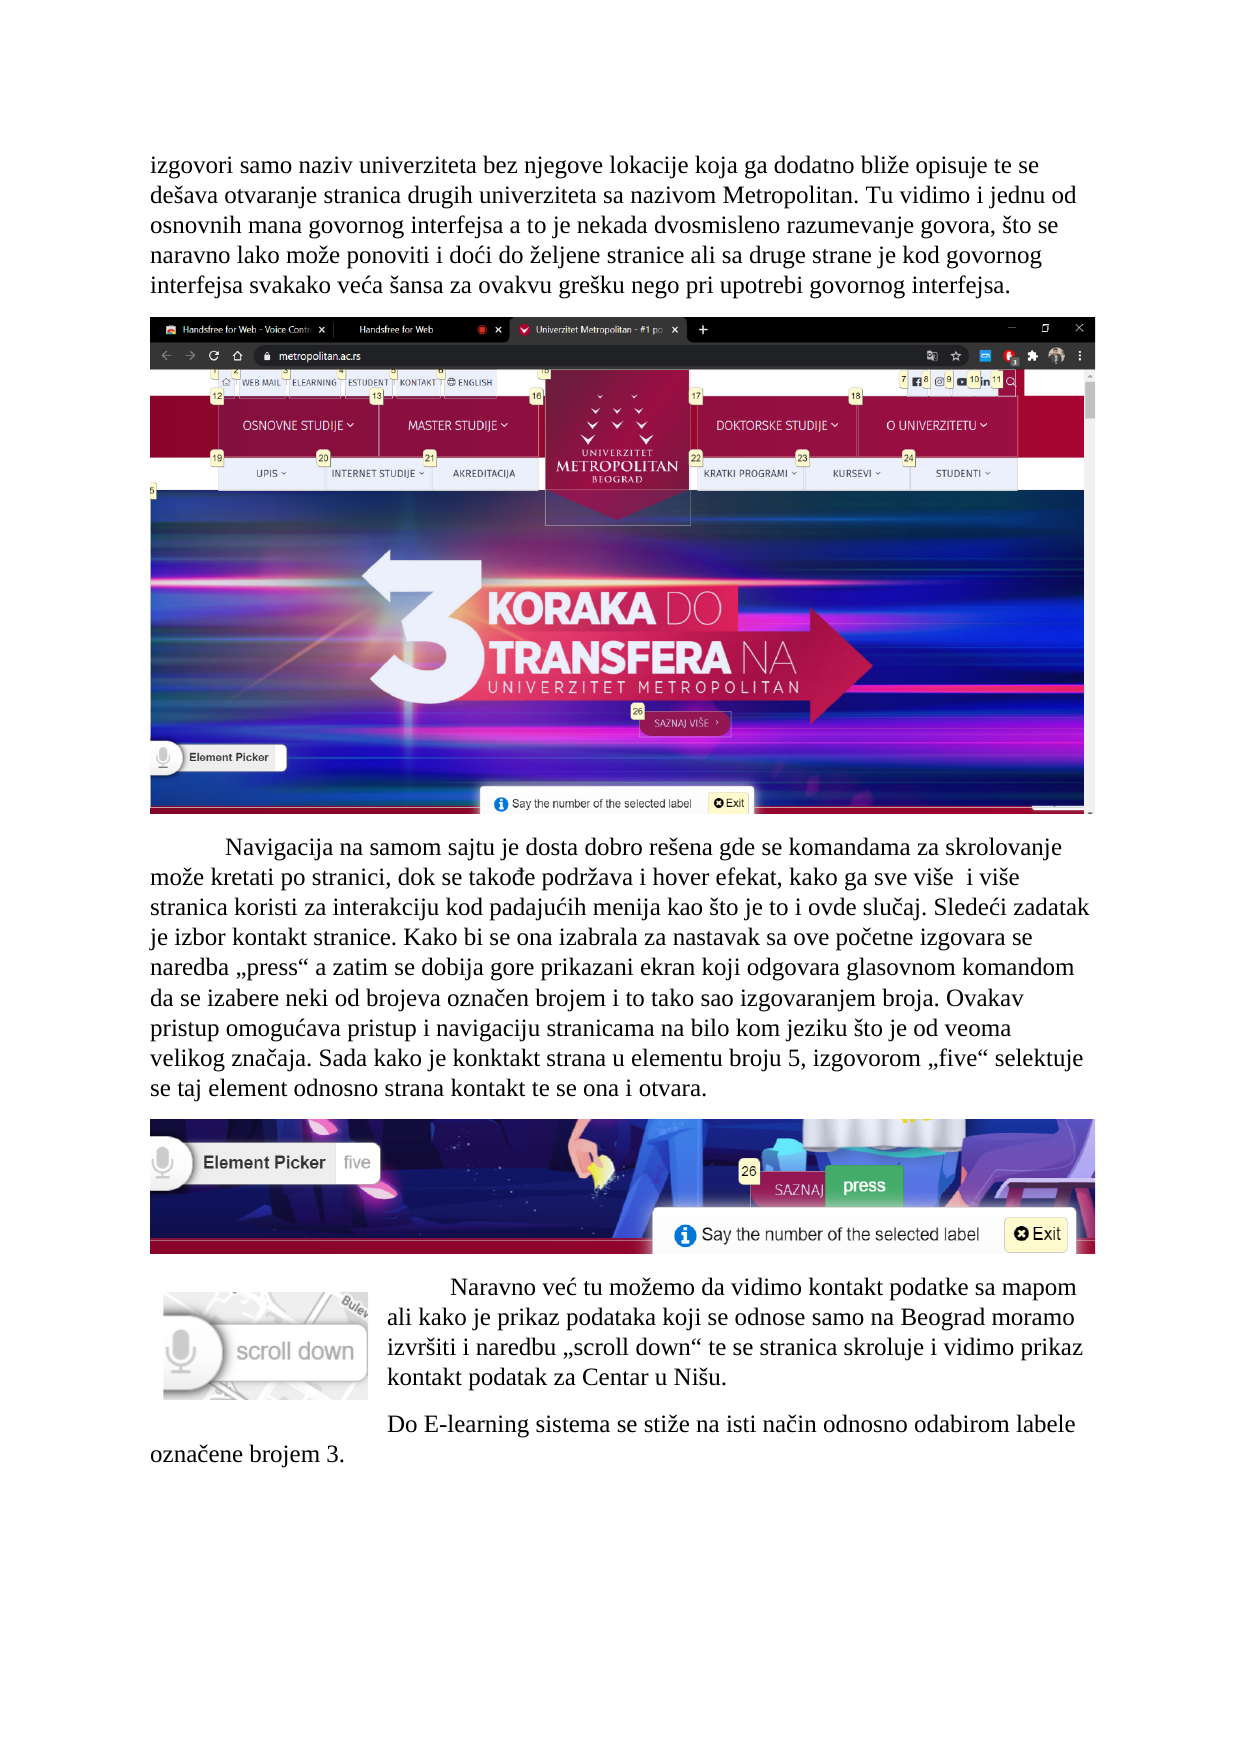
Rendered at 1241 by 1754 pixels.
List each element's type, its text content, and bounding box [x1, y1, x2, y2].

text Do E-learning sistema se stiže na isti način odnosno odabirom labele označene brojem 3. [150, 1409, 1090, 1468]
picture [150, 1119, 1096, 1254]
text Navigacija na samom sajtu je dosta dobro rešena gde se komandama za skrolovanje može kretati po stranici, dok se takođe podržava i hover efekat, kako ga sve više i više stranica koristi za interakciju kod padajućih menija kao što je to i ovde slučaj. Sledeći zadatak je izbor kontakt stranice. Kako bi se ona izabrala za nastavak sa ove početne izgovara se naredba „press“ a zatim se dobija gore prikazani ekran koji odgovara glasovnom komandom da se izabere neki od brojeva označen brojem i to tako sao izgovaranjem broja. Ovakav pristup omogućava pristup i navigaciju stranicama na bilo kom jeziku što je od veoma velikog značaja. Sada kako je konktakt strana u elementu broju 5, izgovorom „five“ selektuje se taj element odnosno strana kontakt te se ona i otvara. [150, 832, 1090, 1102]
text Naravno već tu možemo da vidimo kontakt podatke sa mapom ali kako je prikaz podataka koji se odnose samo na Beograd moramo izvršiti i naredbu „scroll down“ te se stranica skroluje i vidimo prikaz kontakt podatak za Centar u Nišu. [150, 1272, 1090, 1391]
picture [150, 317, 1096, 814]
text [150, 150, 1090, 299]
picture [161, 1292, 369, 1400]
